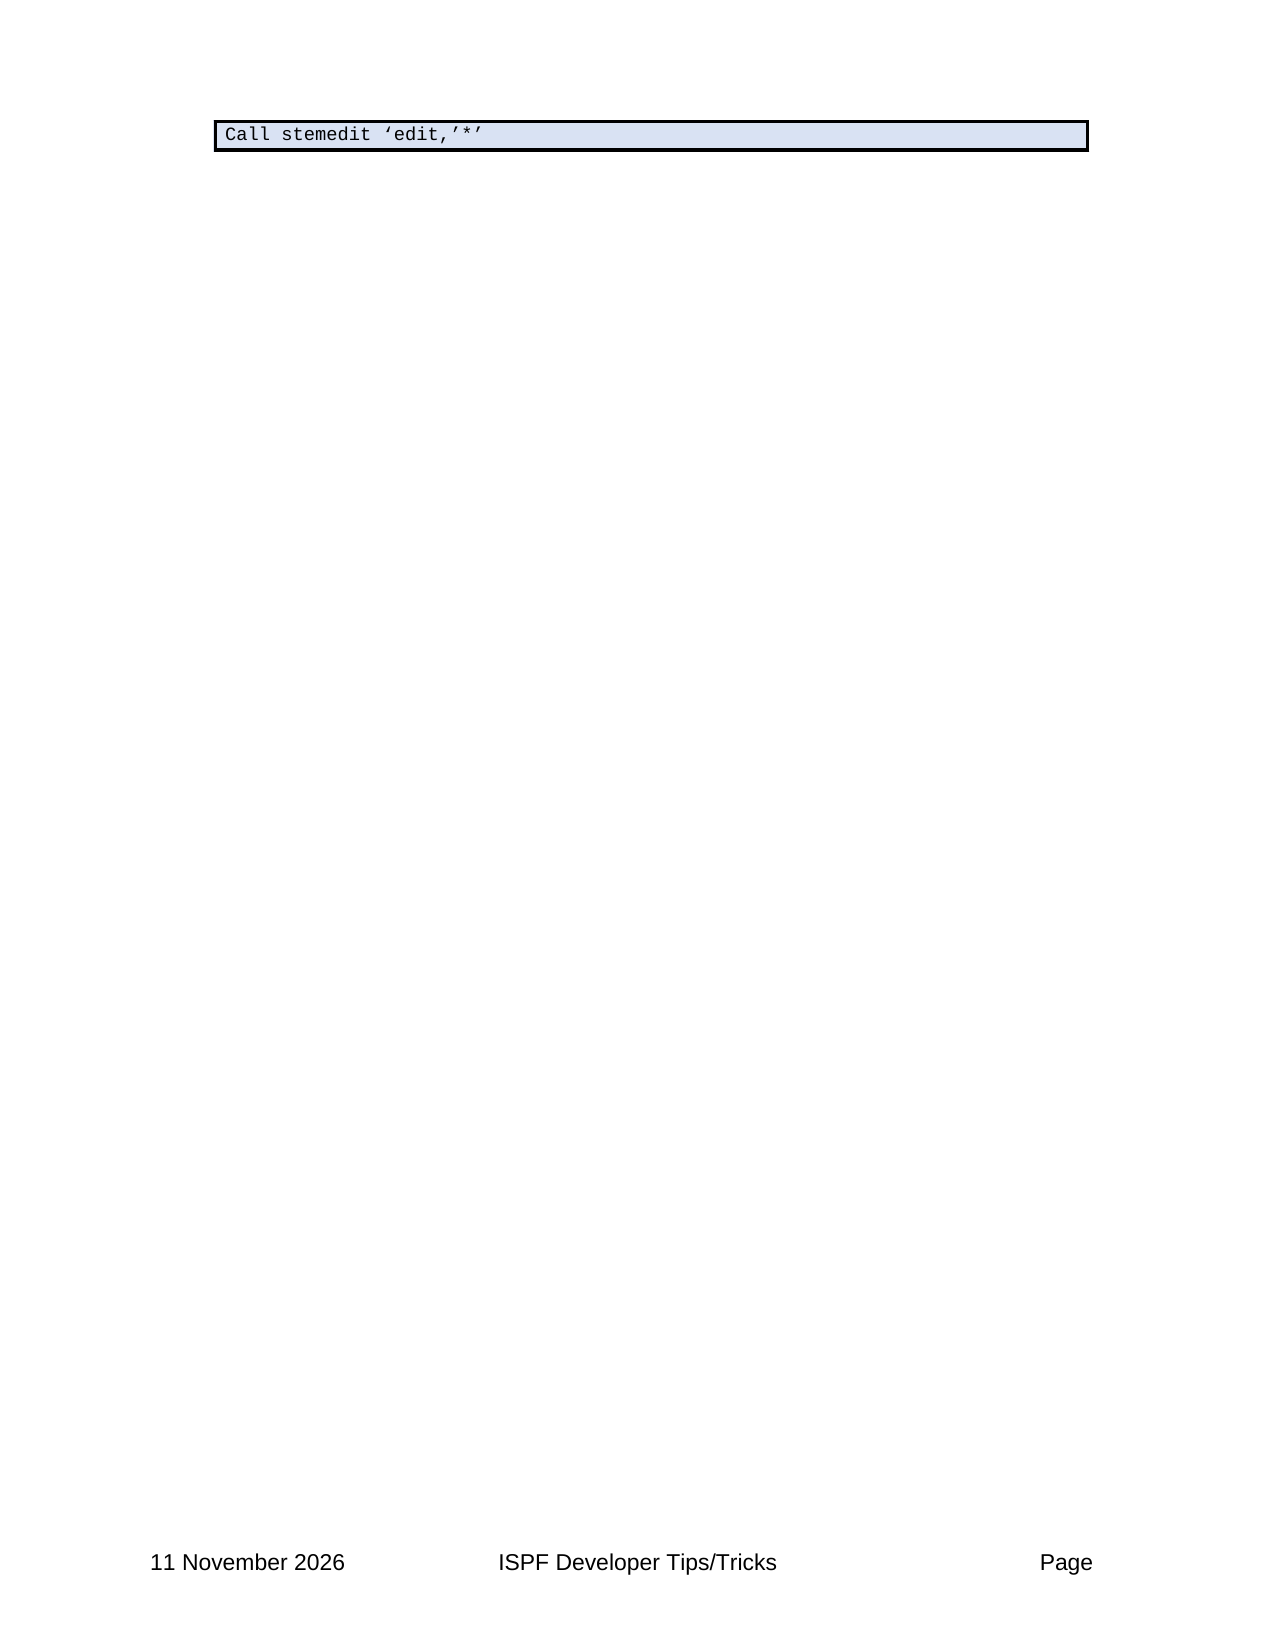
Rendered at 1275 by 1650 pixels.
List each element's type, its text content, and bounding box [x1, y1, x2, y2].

text Call stemedit ‘edit,’*’ [217, 123, 1086, 148]
